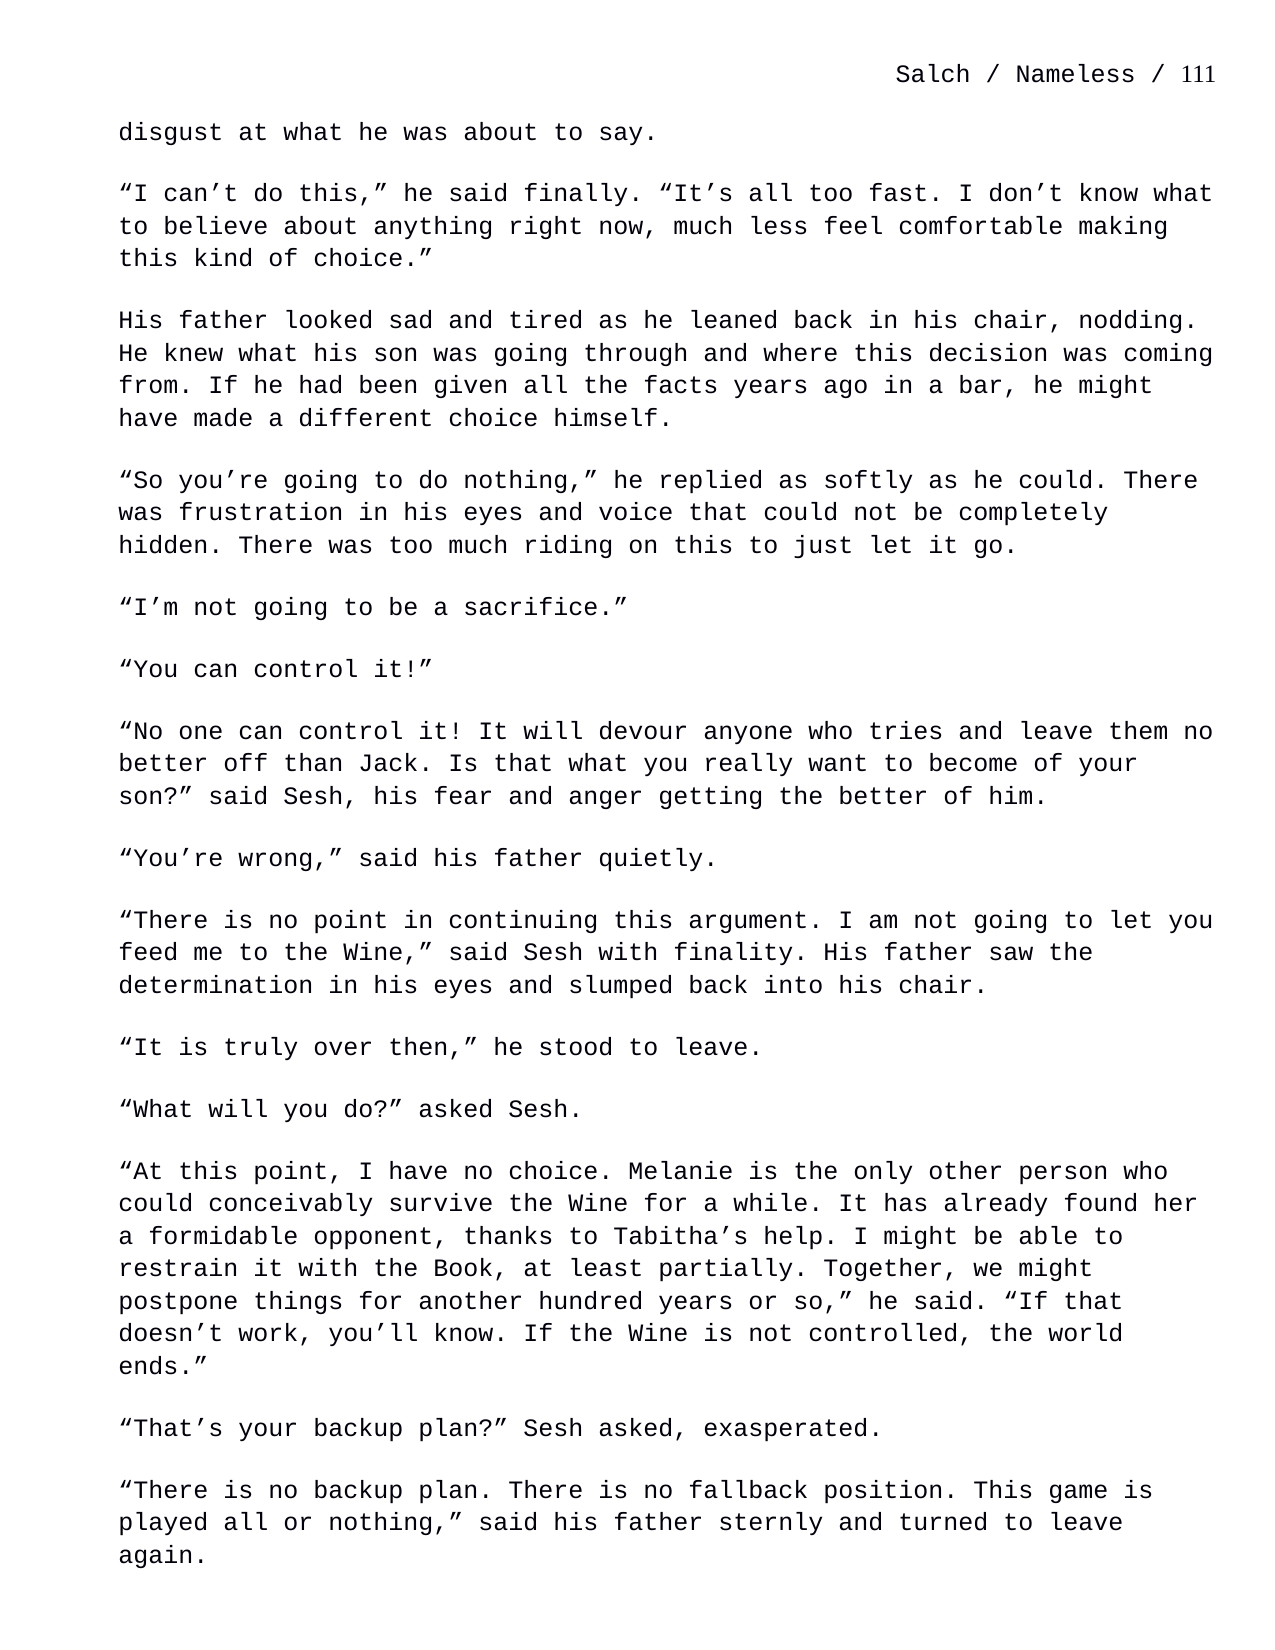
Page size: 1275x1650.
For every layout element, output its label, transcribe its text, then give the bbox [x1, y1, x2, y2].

text “I’m not going to be a sacrifice.” [118, 594, 1216, 623]
text “That’s your backup plan?” Sesh asked, exasperated. [118, 1415, 1216, 1444]
text “At this point, I have no choice. Melanie is the only other person who could conceivably survive the Wine for a while. It has already found her a formidable opponent, thanks to Tabitha’s help. I might be able to restrain it with the Book, at least partially. Together, we might postpone things for another hundred years or so,” he said. “If that doesn’t work, you’ll know. If the Wine is not controlled, the world ends.” [118, 1158, 1216, 1382]
text “I can’t do this,” he said finally. “It’s all too fast. I don’t know what to believe about anything right now, much less feel comfortable making this kind of choice.” [118, 181, 1216, 274]
text “No one can control it! It will devour anyone who tries and leave them no better off than Jack. Is that what you really want to become of your son?” said Sesh, his fear and anger getting the better of him. [118, 718, 1216, 812]
text “It is truly over then,” he stood to leave. [118, 1034, 1216, 1063]
text His father looked sad and tired as he leaned back in his chair, nodding. He knew what his son was going through and where this decision was coming from. If he had been given all the facts years ago in a bar, he might have made a different choice himself. [118, 308, 1216, 434]
text “You’re wrong,” said his father quietly. [118, 845, 1216, 874]
text “There is no point in continuing this argument. I am not going to let you feed me to the Wine,” said Sesh with finality. His father saw the determination in his eyes and slumped back into his chair. [118, 907, 1216, 1001]
text “There is no backup plan. There is no fallback position. This game is played all or nothing,” said his father sternly and turned to leave again. [118, 1477, 1216, 1571]
text “So you’re going to do nothing,” he replied as softly as he could. There was frustration in his eyes and voice that could not be completely hidden. There was too much riding on this to just let it go. [118, 467, 1216, 561]
text “You can control it!” [118, 656, 1216, 685]
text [118, 119, 1216, 147]
text “What will you do?” asked Sesh. [118, 1096, 1216, 1125]
